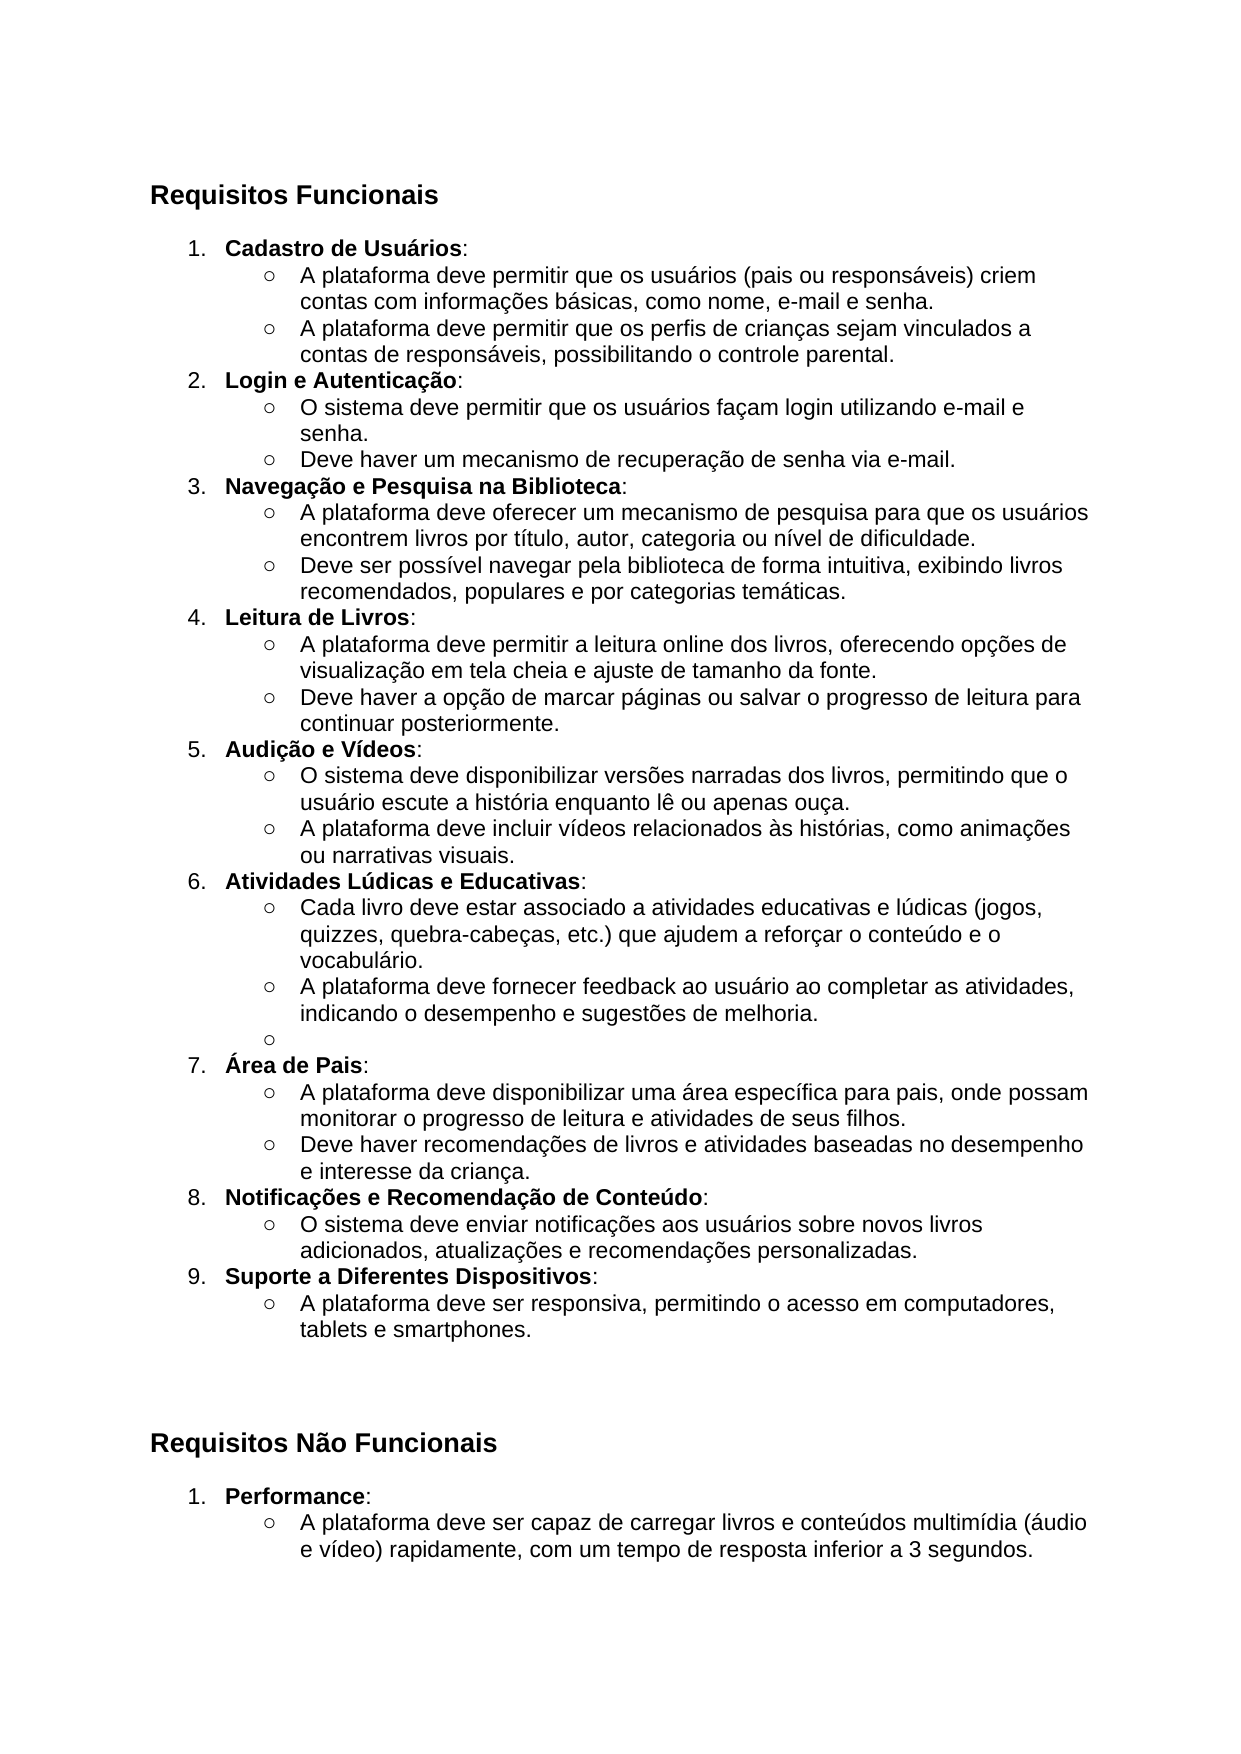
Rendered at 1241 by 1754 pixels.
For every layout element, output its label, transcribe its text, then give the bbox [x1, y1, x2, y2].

list O sistema deve disponibilizar versões narradas dos livros, permitindo que o usuário escute a história enquanto lê ou apenas ouça. [262, 762, 1090, 815]
list Deve ser possível navegar pela biblioteca de forma intuitiva, exibindo livros recomendados, populares e por categorias temáticas. [262, 552, 1090, 604]
list Audição e Vídeos: [187, 736, 1090, 762]
list Deve haver a opção de marcar páginas ou salvar o progresso de leitura para continuar posteriormente. [262, 683, 1090, 736]
list Suporte a Diferentes Dispositivos: [187, 1263, 1090, 1289]
list A plataforma deve permitir a leitura online dos livros, oferecendo opções de visualização em tela cheia e ajuste de tamanho da fonte. [262, 631, 1090, 683]
list O sistema deve permitir que os usuários façam login utilizando e-mail e senha. [262, 393, 1090, 446]
list O sistema deve enviar notificações aos usuários sobre novos livros adicionados, atualizações e recomendações personalizadas. [262, 1211, 1090, 1263]
list Cada livro deve estar associado a atividades educativas e lúdicas (jogos, quizzes, quebra-cabeças, etc.) que ajudem a reforçar o conteúdo e o vocabulário. [262, 894, 1090, 973]
list A plataforma deve oferecer um mecanismo de pesquisa para que os usuários encontrem livros por título, autor, categoria ou nível de dificuldade. [262, 499, 1090, 552]
list A plataforma deve permitir que os usuários (pais ou responsáveis) criem contas com informações básicas, como nome, e-mail e senha. [262, 262, 1090, 314]
list Atividades Lúdicas e Educativas: [187, 868, 1090, 894]
list Navegação e Pesquisa na Biblioteca: [187, 473, 1090, 499]
subtitle Requisitos Não Funcionais [150, 1427, 1090, 1458]
list Notificações e Recomendação de Conteúdo: [187, 1184, 1090, 1211]
list A plataforma deve ser capaz de carregar livros e conteúdos multimídia (áudio e vídeo) rapidamente, com um tempo de resposta inferior a 3 segundos. [262, 1509, 1090, 1562]
list Leitura de Livros: [187, 604, 1090, 631]
list Área de Pais: [187, 1052, 1090, 1079]
list A plataforma deve ser responsiva, permitindo o acesso em computadores, tablets e smartphones. [262, 1289, 1090, 1342]
list Performance: [187, 1483, 1090, 1509]
subtitle Requisitos Funcionais [150, 179, 1090, 210]
list A plataforma deve fornecer feedback ao usuário ao completar as atividades, indicando o desempenho e sugestões de melhoria. [262, 973, 1090, 1026]
list Cadastro de Usuários: [187, 235, 1090, 262]
list Deve haver recomendações de livros e atividades baseadas no desempenho e interesse da criança. [262, 1131, 1090, 1184]
list A plataforma deve permitir que os perfis de crianças sejam vinculados a contas de responsáveis, possibilitando o controle parental. [262, 314, 1090, 367]
list A plataforma deve incluir vídeos relacionados às histórias, como animações ou narrativas visuais. [262, 815, 1090, 868]
list Deve haver um mecanismo de recuperação de senha via e-mail. [262, 446, 1090, 473]
list Login e Autenticação: [187, 367, 1090, 393]
list A plataforma deve disponibilizar uma área específica para pais, onde possam monitorar o progresso de leitura e atividades de seus filhos. [262, 1079, 1090, 1131]
